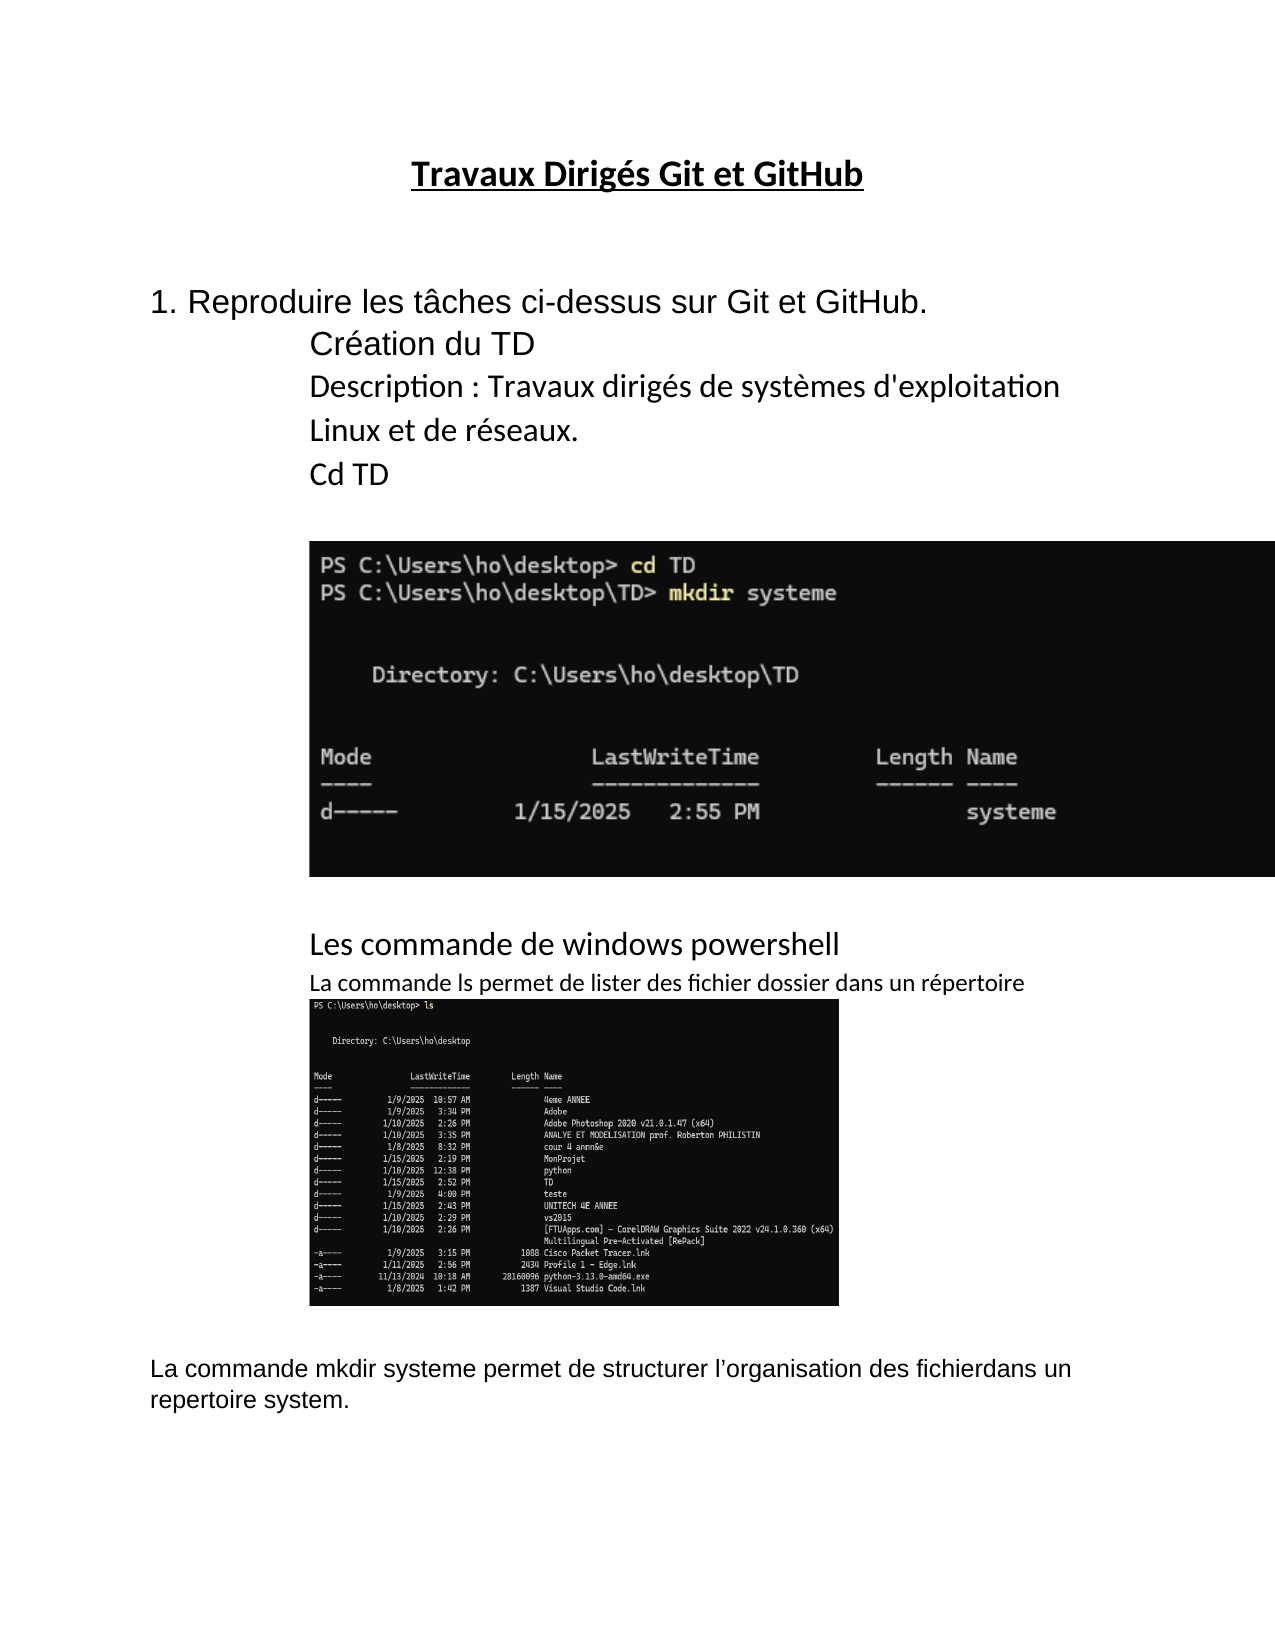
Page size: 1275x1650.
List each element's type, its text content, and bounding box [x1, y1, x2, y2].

list Cd TD [309, 453, 1125, 494]
picture [309, 541, 1275, 877]
list La commande ls permet de lister des fichier dossier dans un répertoire [309, 967, 1125, 997]
list Reproduire les tâches ci-dessus sur Git et GitHub. [150, 282, 1125, 321]
list Création du TD [309, 324, 1125, 362]
text La commande mkdir systeme permet de structurer l’organisation des fichierdans un repertoire system. [150, 1354, 1125, 1414]
text Travaux Dirigés Git et GitHub [150, 150, 1125, 196]
list Les commande de windows powershell [309, 923, 1125, 963]
list Description : Travaux dirigés de systèmes d'exploitation Linux et de réseaux. [309, 365, 1125, 450]
picture [309, 999, 839, 1306]
